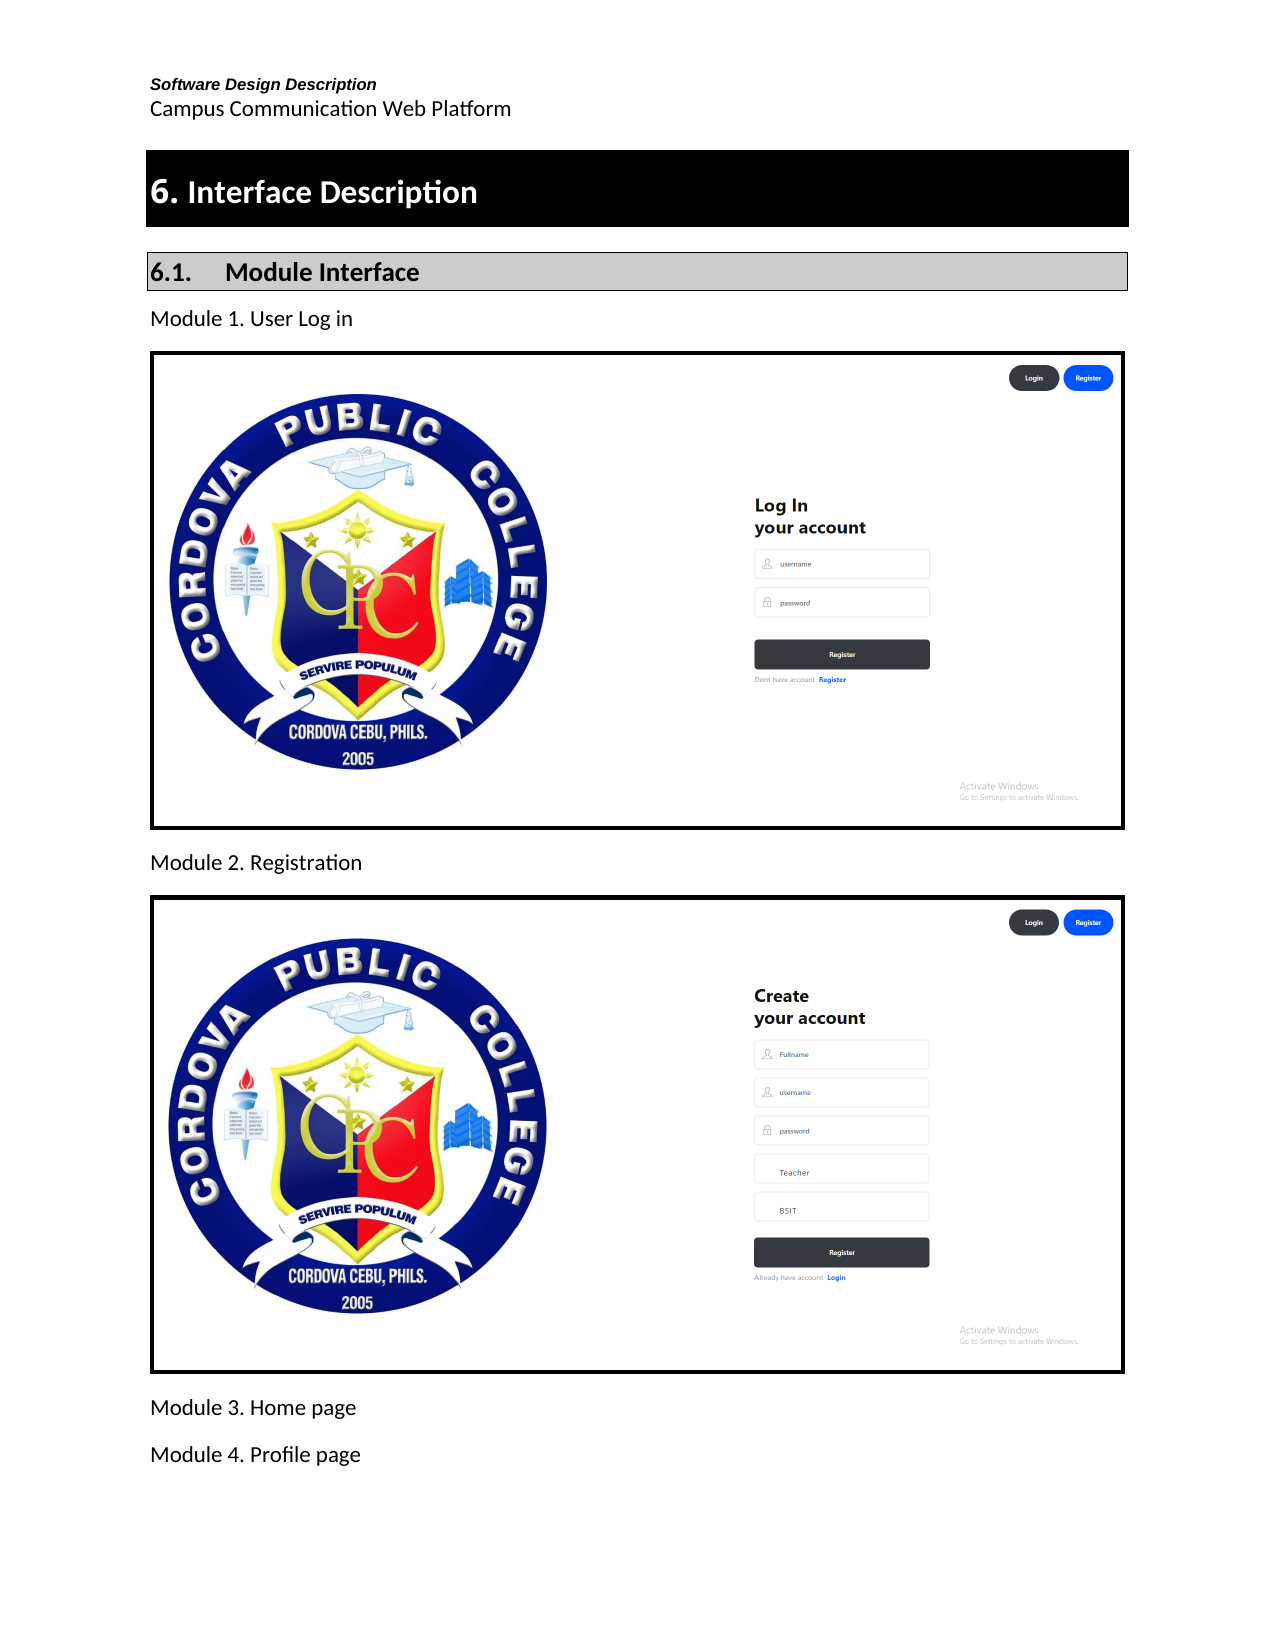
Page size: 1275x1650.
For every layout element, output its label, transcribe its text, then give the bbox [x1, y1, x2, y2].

text Module 3. Home page [150, 1393, 1125, 1421]
text Module 2. Registration [150, 848, 1125, 877]
subtitle Interface Description [148, 152, 1127, 225]
text Module 4. Profile page [150, 1440, 1125, 1468]
subtitle Module Interface [148, 253, 1127, 290]
picture [154, 355, 1121, 826]
picture [154, 900, 1121, 1370]
text Module 1. User Log in [150, 304, 1125, 332]
